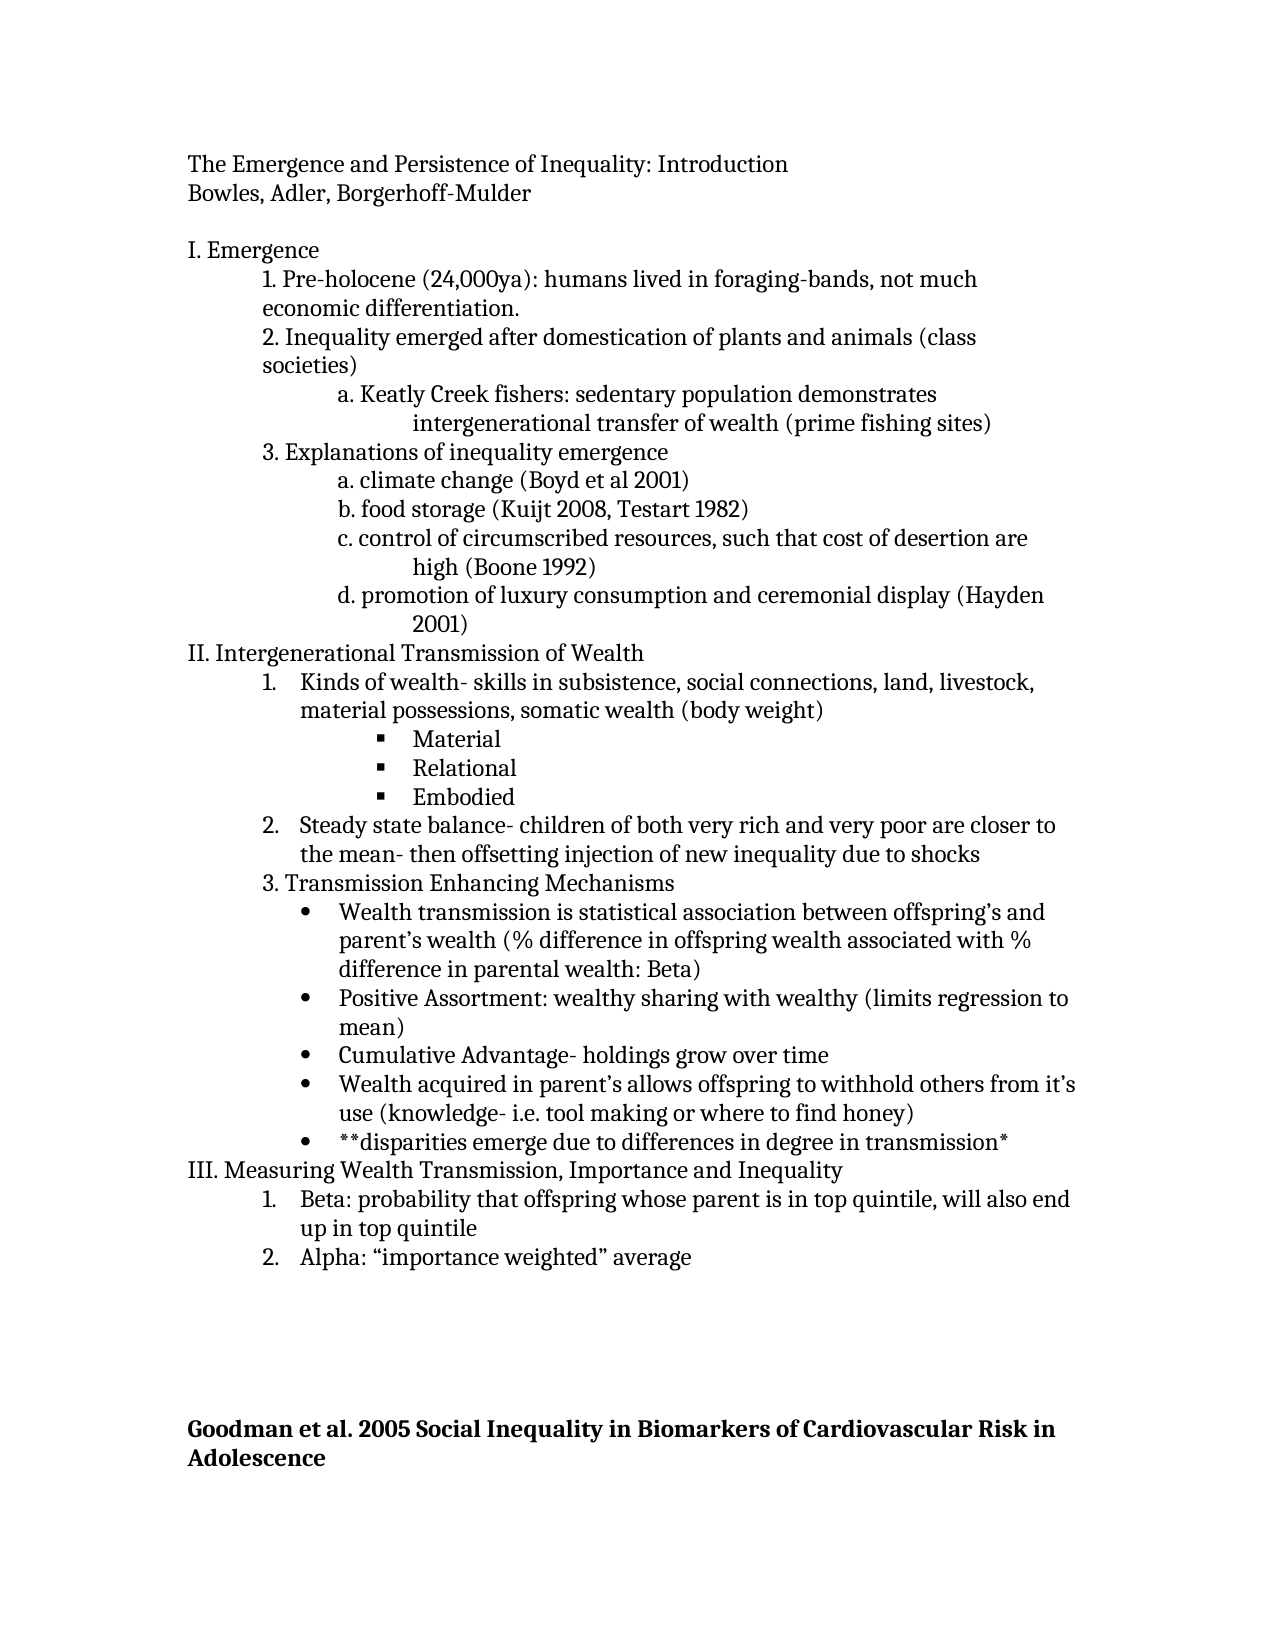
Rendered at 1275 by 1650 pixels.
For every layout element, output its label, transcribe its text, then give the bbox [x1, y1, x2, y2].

list Embodied [375, 782, 1087, 811]
text Bowles, Adler, Borgerhoff-Mulder [187, 179, 1087, 207]
list Material [375, 725, 1087, 754]
list Wealth acquired in parent’s allows offspring to withhold others from it’s use (knowledge- i.e. tool making or where to find honey) [301, 1070, 1087, 1127]
list Positive Assortment: wealthy sharing with wealthy (limits regression to mean) [301, 984, 1087, 1041]
text 1. Pre-holocene (24,000ya): humans lived in foraging-bands, not much economic differentiation. [187, 265, 1087, 322]
list Kinds of wealth- skills in subsistence, social connections, land, livestock, material possessions, somatic wealth (body weight) [262, 667, 1087, 725]
list Alpha: “importance weighted” average [262, 1242, 1087, 1271]
list Relational [375, 754, 1087, 782]
list Steady state balance- children of both very rich and very poor are closer to the mean- then offsetting injection of new inequality due to shocks [262, 811, 1087, 869]
text I. Emergence [187, 236, 1087, 265]
text d. promotion of luxury consumption and ceremonial display (Hayden 2001) [187, 581, 1087, 639]
text Goodman et al. 2005 Social Inequality in Biomarkers of Cardiovascular Risk in Adolescence [187, 1415, 1087, 1472]
text III. Measuring Wealth Transmission, Importance and Inequality [187, 1156, 1087, 1185]
text b. food storage (Kuijt 2008, Testart 1982) [187, 495, 1087, 524]
text 2. Inequality emerged after domestication of plants and animals (class societies) [187, 322, 1087, 380]
text II. Intergenerational Transmission of Wealth [187, 639, 1087, 667]
text a. climate change (Boyd et al 2001) [187, 466, 1087, 495]
text 3. Explanations of inequality emergence [187, 437, 1087, 466]
text The Emergence and Persistence of Inequality: Introduction [187, 150, 1087, 179]
text 3. Transmission Enhancing Mechanisms [187, 869, 1087, 897]
list **disparities emerge due to differences in degree in transmission* [301, 1127, 1087, 1156]
text c. control of circumscribed resources, such that cost of desertion are high (Boone 1992) [187, 524, 1087, 581]
text a. Keatly Creek fishers: sedentary population demonstrates intergenerational transfer of wealth (prime fishing sites) [187, 380, 1087, 437]
list Cumulative Advantage- holdings grow over time [301, 1041, 1087, 1070]
list Beta: probability that offspring whose parent is in top quintile, will also end up in top quintile [262, 1185, 1087, 1242]
list Wealth transmission is statistical association between offspring’s and parent’s wealth (% difference in offspring wealth associated with % difference in parental wealth: Beta) [301, 897, 1087, 984]
